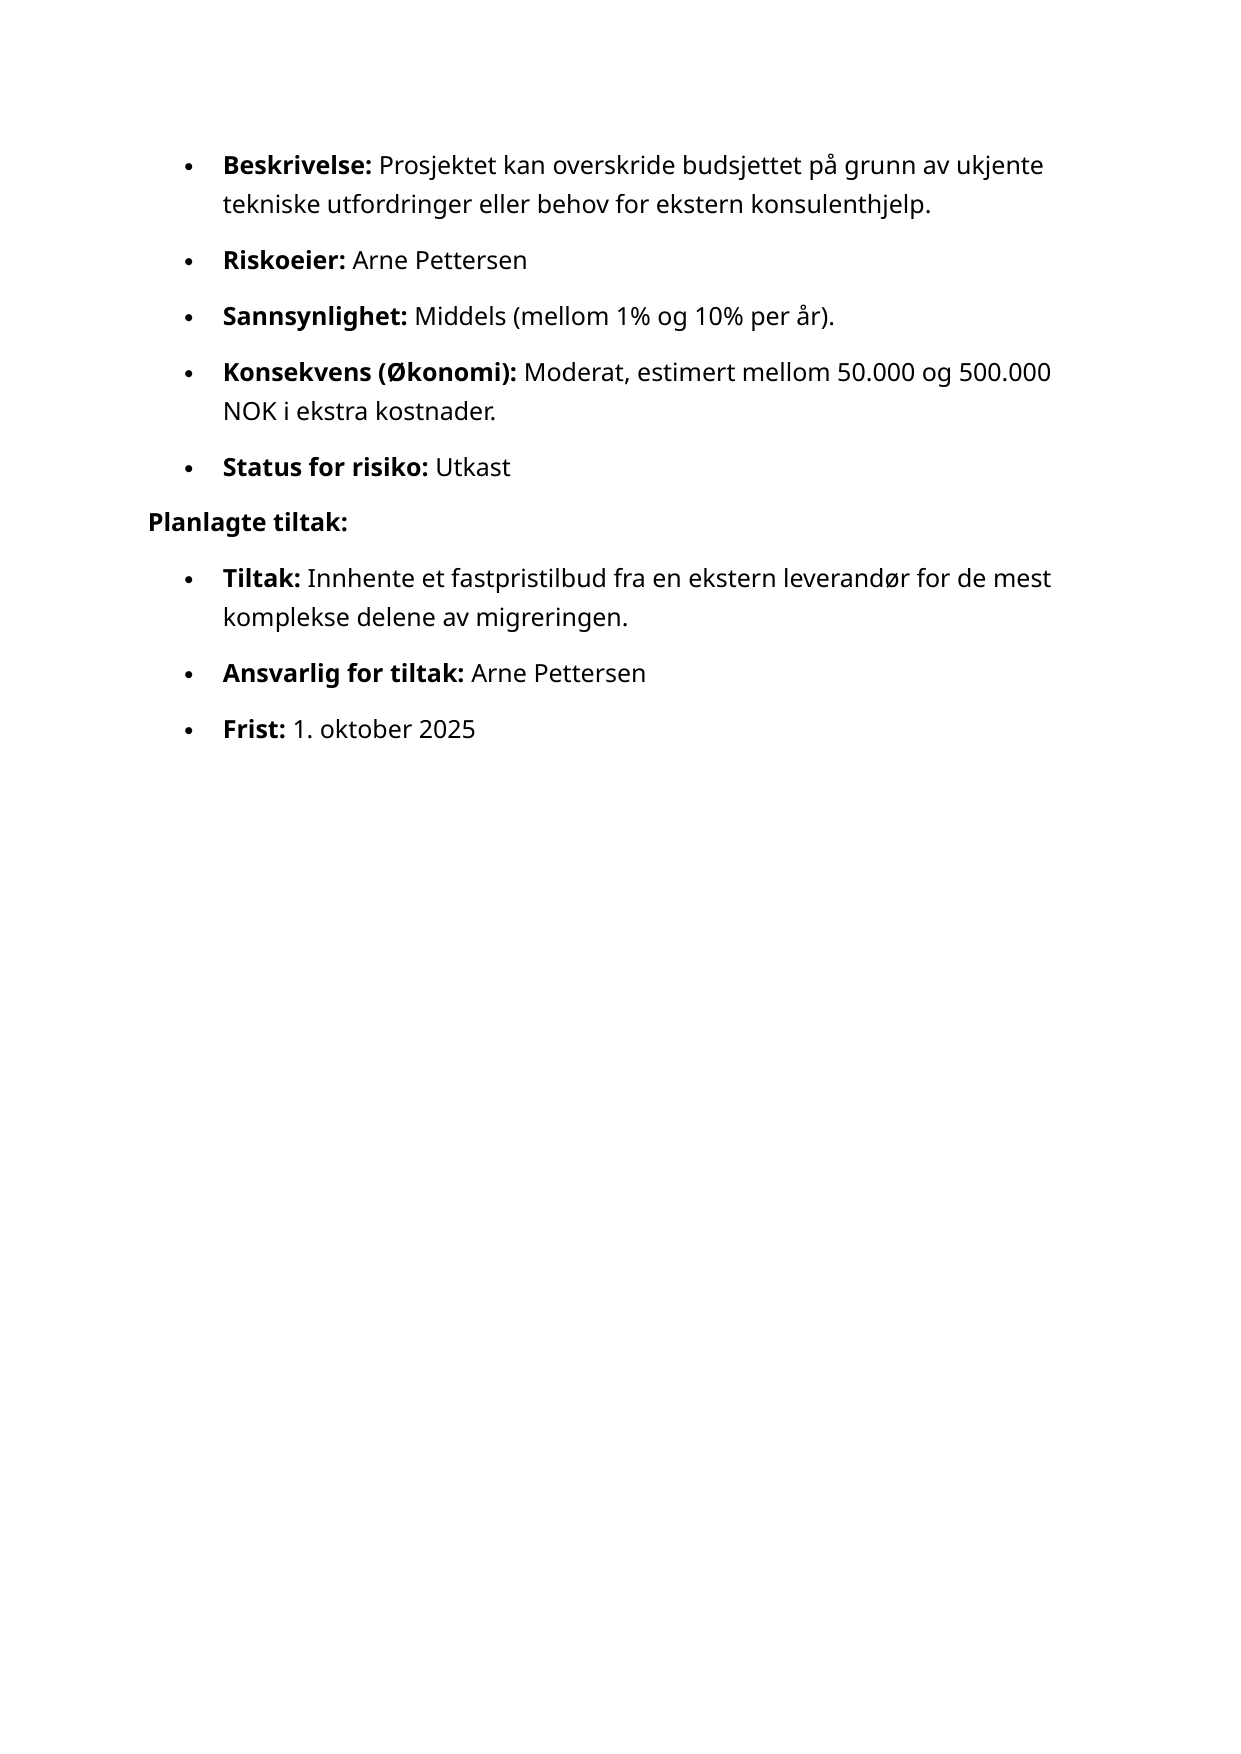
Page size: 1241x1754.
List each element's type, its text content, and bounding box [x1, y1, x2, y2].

list Beskrivelse: Prosjektet kan overskride budsjettet på grunn av ukjente tekniske utfordringer eller behov for ekstern konsulenthjelp. [185, 148, 1093, 221]
list Tiltak: Innhente et fastpristilbud fra en ekstern leverandør for de mest komplekse delene av migreringen. [185, 561, 1093, 634]
list Status for risiko: Utkast [185, 449, 1093, 483]
list Riskoeier: Arne Pettersen [185, 243, 1093, 277]
list Ansvarlig for tiltak: Arne Pettersen [185, 656, 1093, 690]
text Planlagte tiltak: [148, 505, 1093, 539]
list Konsekvens (Økonomi): Moderat, estimert mellom 50.000 og 500.000 NOK i ekstra kostnader. [185, 354, 1093, 427]
list Sannsynlighet: Middels (mellom 1% og 10% per år). [185, 298, 1093, 332]
list Frist: 1. oktober 2025 [185, 712, 1093, 746]
